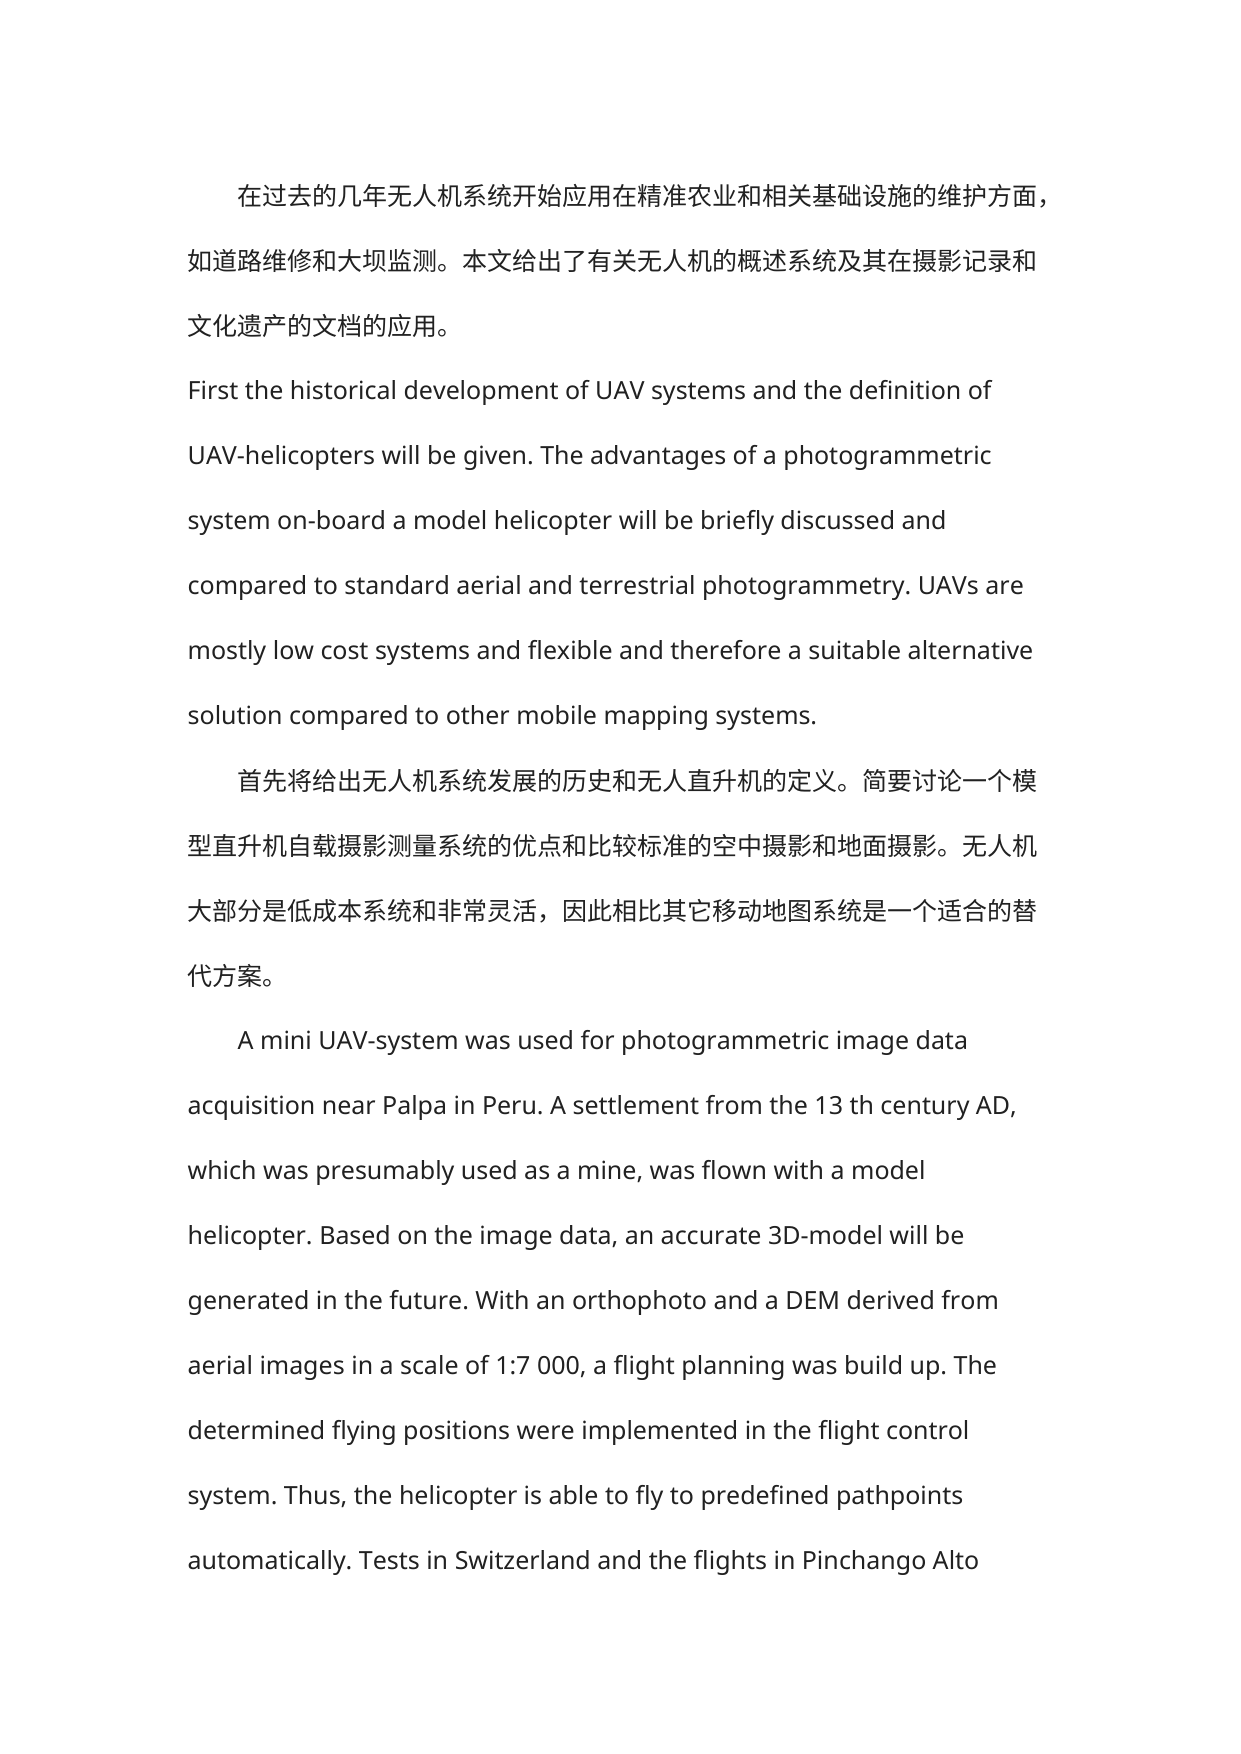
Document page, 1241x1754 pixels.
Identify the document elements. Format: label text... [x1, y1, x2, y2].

text 在过去的几年无人机系统开始应用在精准农业和相关基础设施的维护方面，如道路维修和大坝监测。本文给出了有关无人机的概述系统及其在摄影记录和文化遗产的文档的应用。 [187, 162, 1053, 357]
text 首先将给出无人机系统发展的历史和无人直升机的定义。简要讨论一个模型直升机自载摄影测量系统的优点和比较标准的空中摄影和地面摄影。无人机大部分是低成本系统和非常灵活，因此相比其它移动地图系统是一个适合的替代方案。 [187, 747, 1053, 1007]
text First the historical development of UAV systems and the definition of UAV-helicopters will be given. The advantages of a photogrammetric system on-board a model helicopter will be briefly discussed and compared to standard aerial and terrestrial photogrammetry. UAVs are mostly low cost systems and flexible and therefore a suitable alternative solution compared to other mobile mapping systems. [187, 357, 1053, 747]
